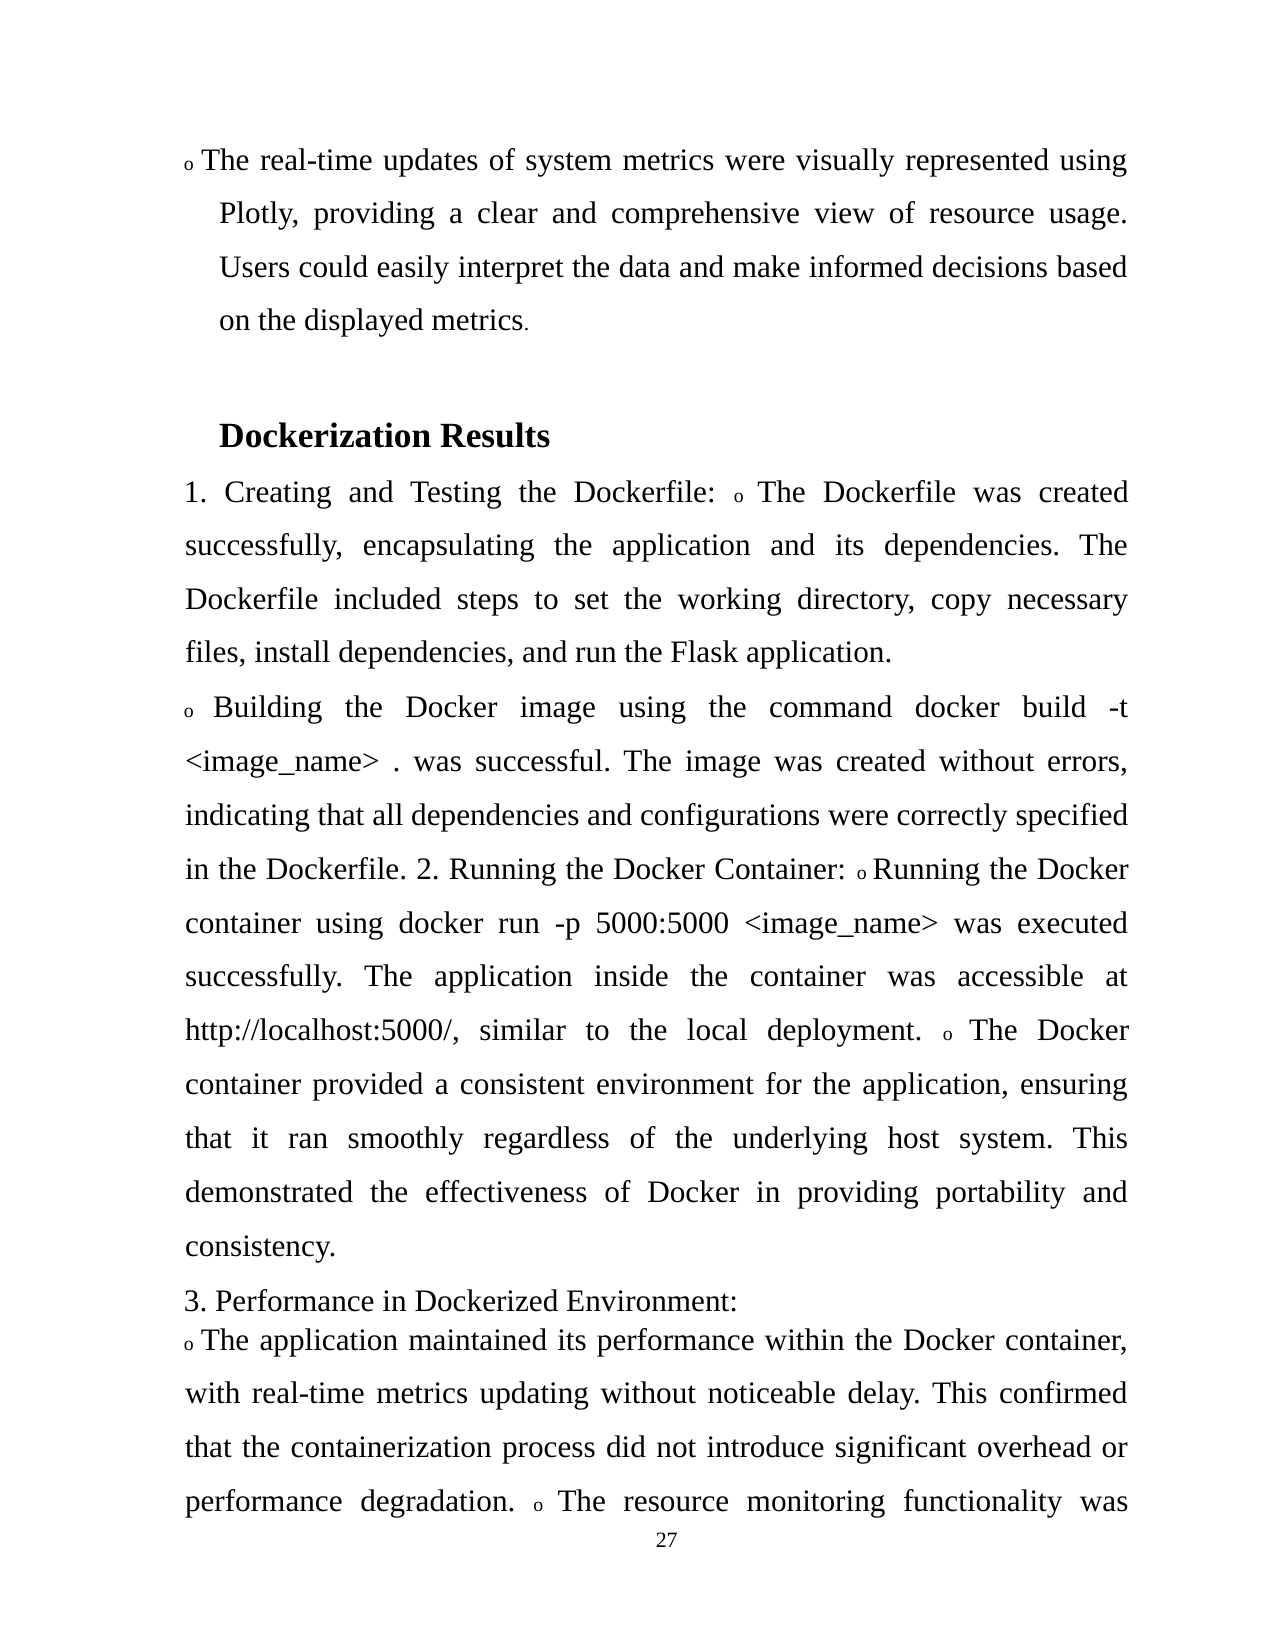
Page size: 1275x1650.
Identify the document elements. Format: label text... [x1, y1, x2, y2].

subtitle Dockerization Results [219, 414, 1129, 455]
text 1. Creating and Testing the Dockerfile: o The Dockerfile was created successfully, encapsulating the application and its dependencies. The Dockerfile included steps to set the working directory, copy necessary files, install dependencies, and run the Flask application. [184, 473, 1129, 669]
text o Building the Docker image using the command docker build -t <image_name> . was successful. The image was created without errors, indicating that all dependencies and configurations were correctly specified in the Dockerfile. 2. Running the Docker Container: o Running the Docker container using docker run -p 5000:5000 <image_name> was executed successfully. The application inside the container was accessible at http://localhost:5000/, similar to the local deployment. o The Docker container provided a consistent environment for the application, ensuring that it ran smoothly regardless of the underlying host system. This demonstrated the effectiveness of Docker in providing portability and consistency. [184, 688, 1129, 1263]
text o The real-time updates of system metrics were visually represented using Plotly, providing a clear and comprehensive view of resource usage. Users could easily interpret the data and make informed decisions based on the displayed metrics. [184, 141, 1129, 337]
text 3. Performance in Dockerized Environment: [184, 1282, 1129, 1318]
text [184, 1321, 1129, 1518]
